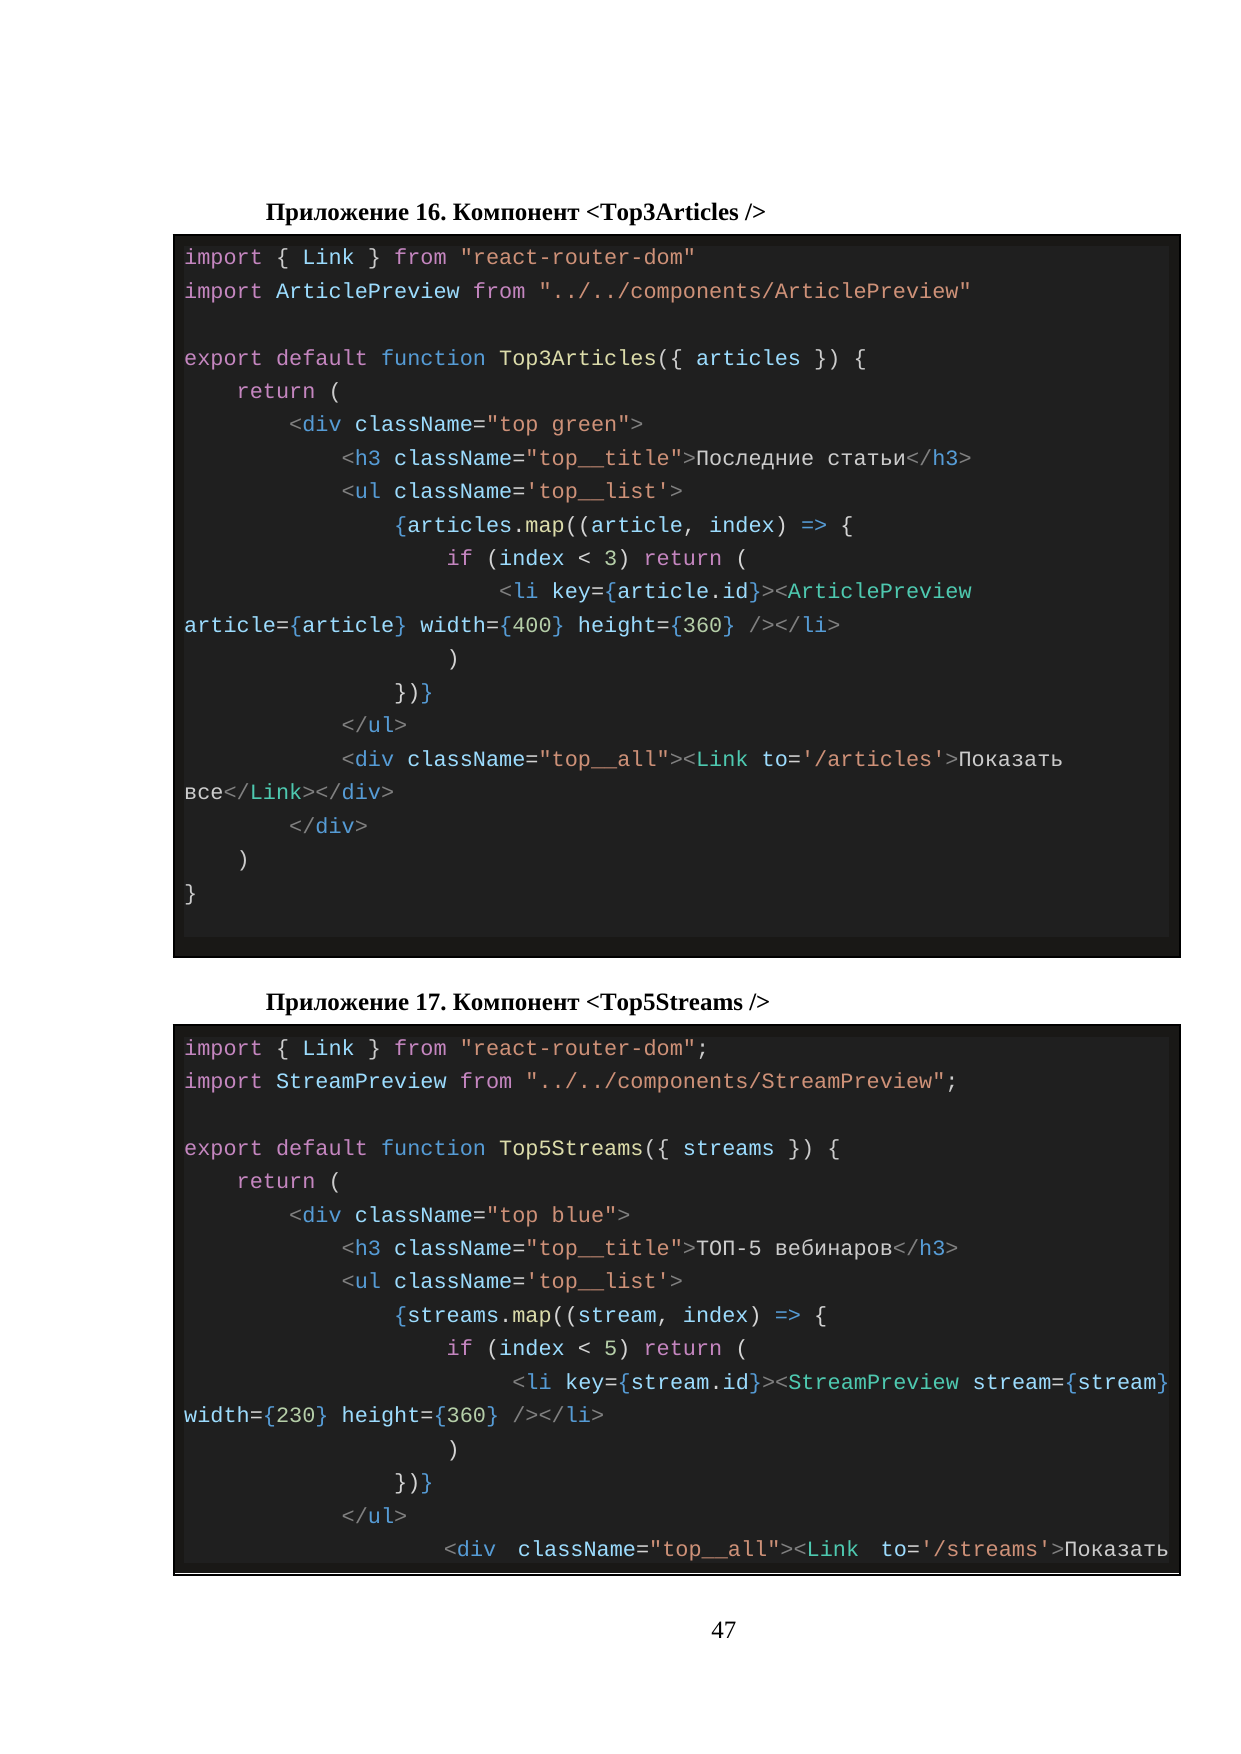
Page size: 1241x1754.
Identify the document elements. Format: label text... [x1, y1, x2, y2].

subtitle Приложение 17. Компонент <Top5Streams /> [177, 987, 1181, 1016]
subtitle Приложение 16. Компонент <Top3Articles /> [177, 197, 1181, 226]
